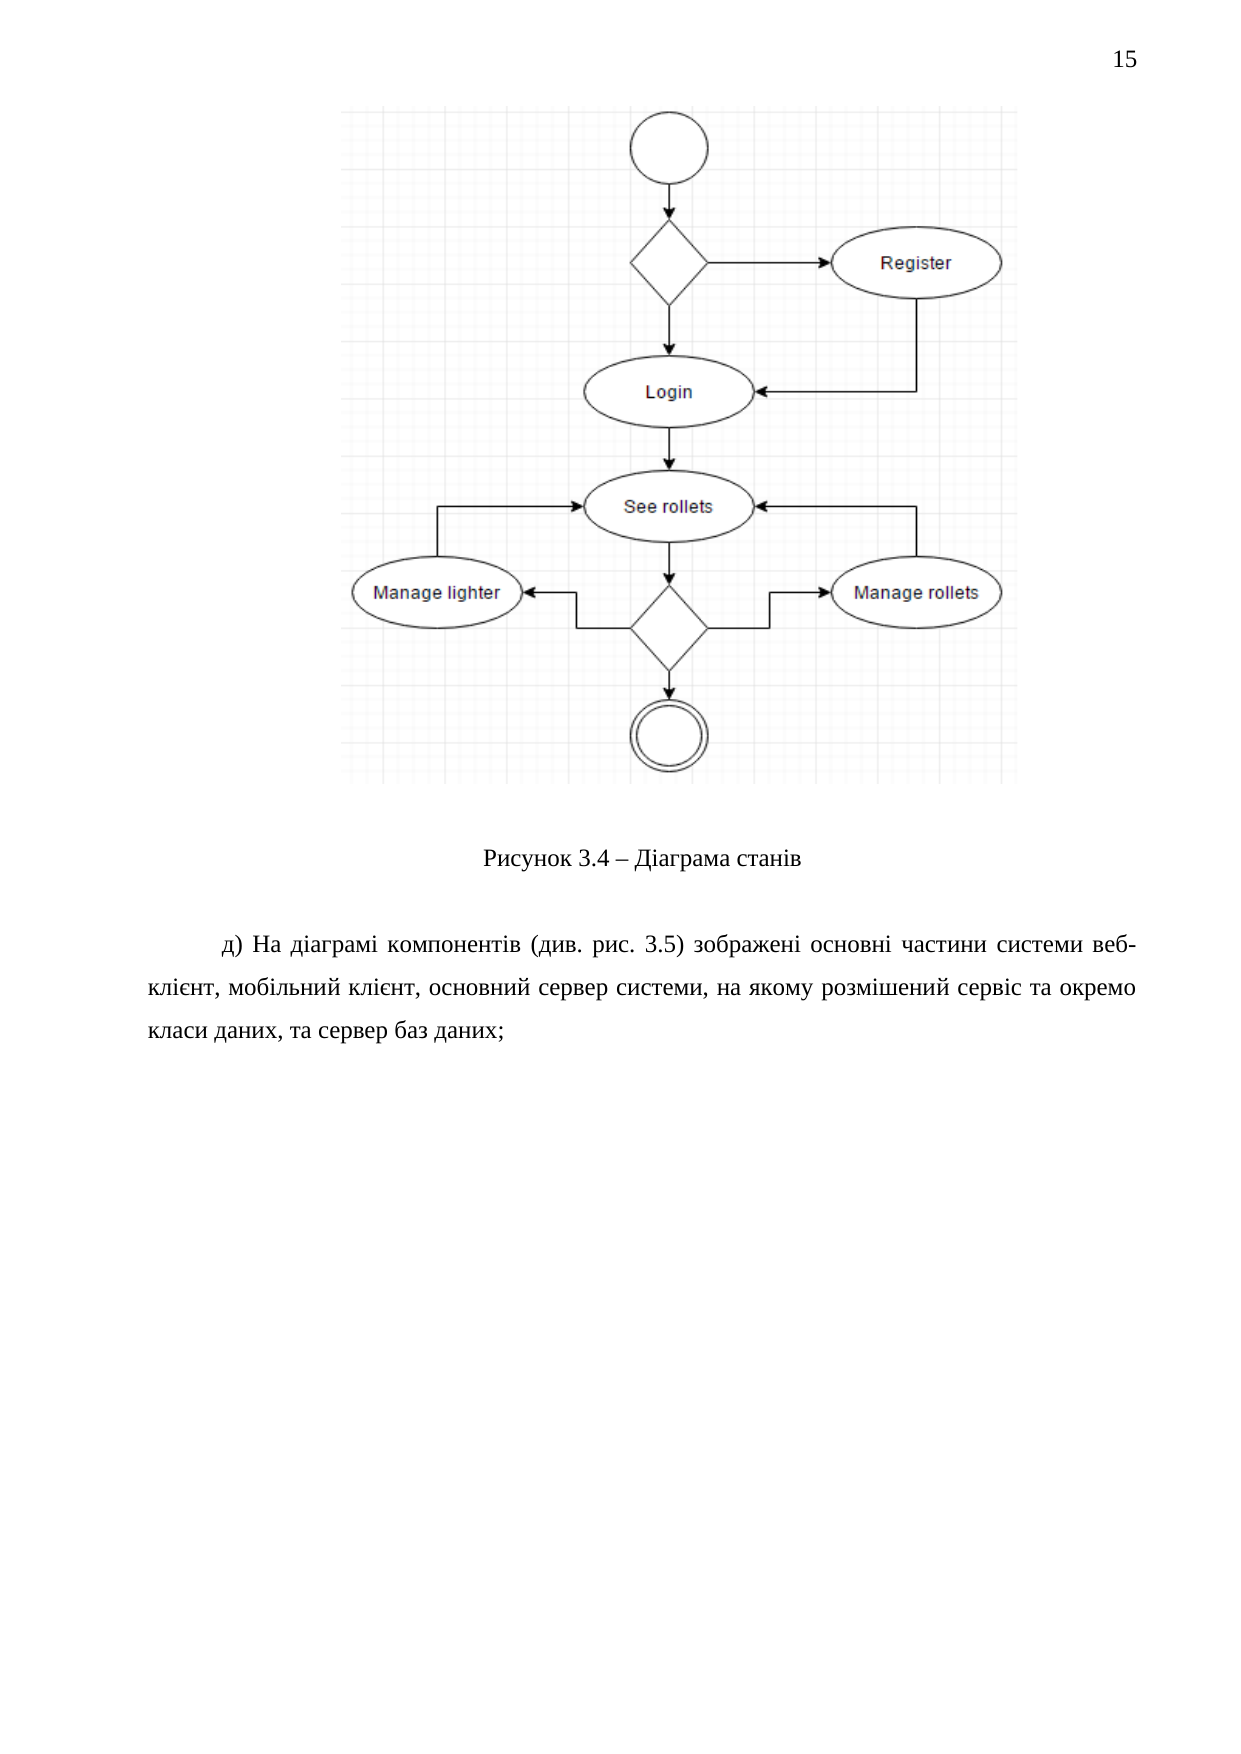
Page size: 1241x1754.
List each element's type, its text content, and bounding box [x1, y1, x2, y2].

picture [341, 106, 1018, 784]
text Рисунок 3.4 – Діаграма станів [148, 843, 1137, 872]
text д) На діаграмі компонентів (див. рис. 3.5) зображені основні частини системи веб-клієнт, мобільний клієнт, основний сервер системи, на якому розмішений сервіс та окремо класи даних, та сервер баз даних; [148, 929, 1137, 1044]
